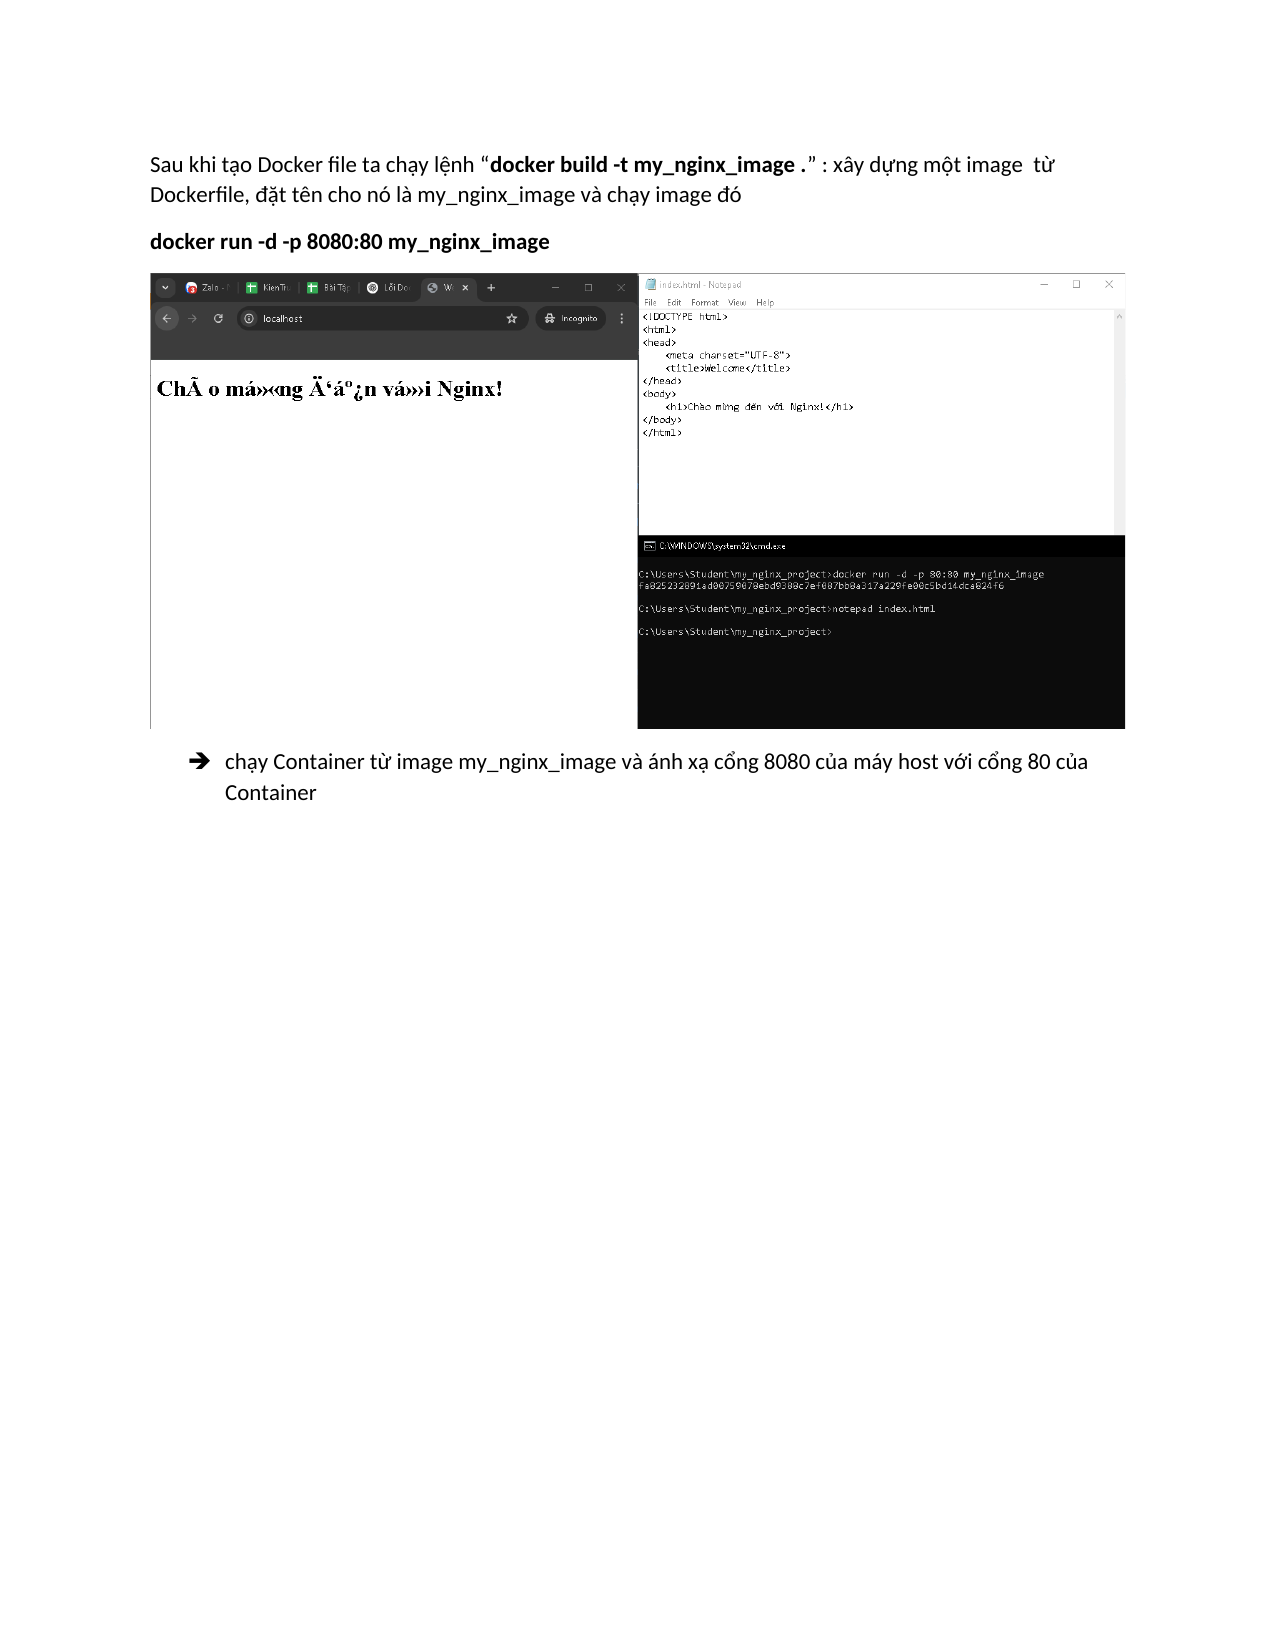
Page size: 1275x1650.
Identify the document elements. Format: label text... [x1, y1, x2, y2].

picture [150, 273, 1125, 729]
text docker run -d -p 8080:80 my_nginx_image [150, 227, 1125, 255]
list chạy Container từ image my_nginx_image và ánh xạ cổng 8080 của máy host với cổng 80 của Container [187, 747, 1125, 806]
text Sau khi tạo Docker file ta chạy lệnh “docker build -t my_nginx_image .” : xây dựng một image từ Dockerfile, đặt tên cho nó là my_nginx_image và chạy image đó [150, 150, 1125, 208]
